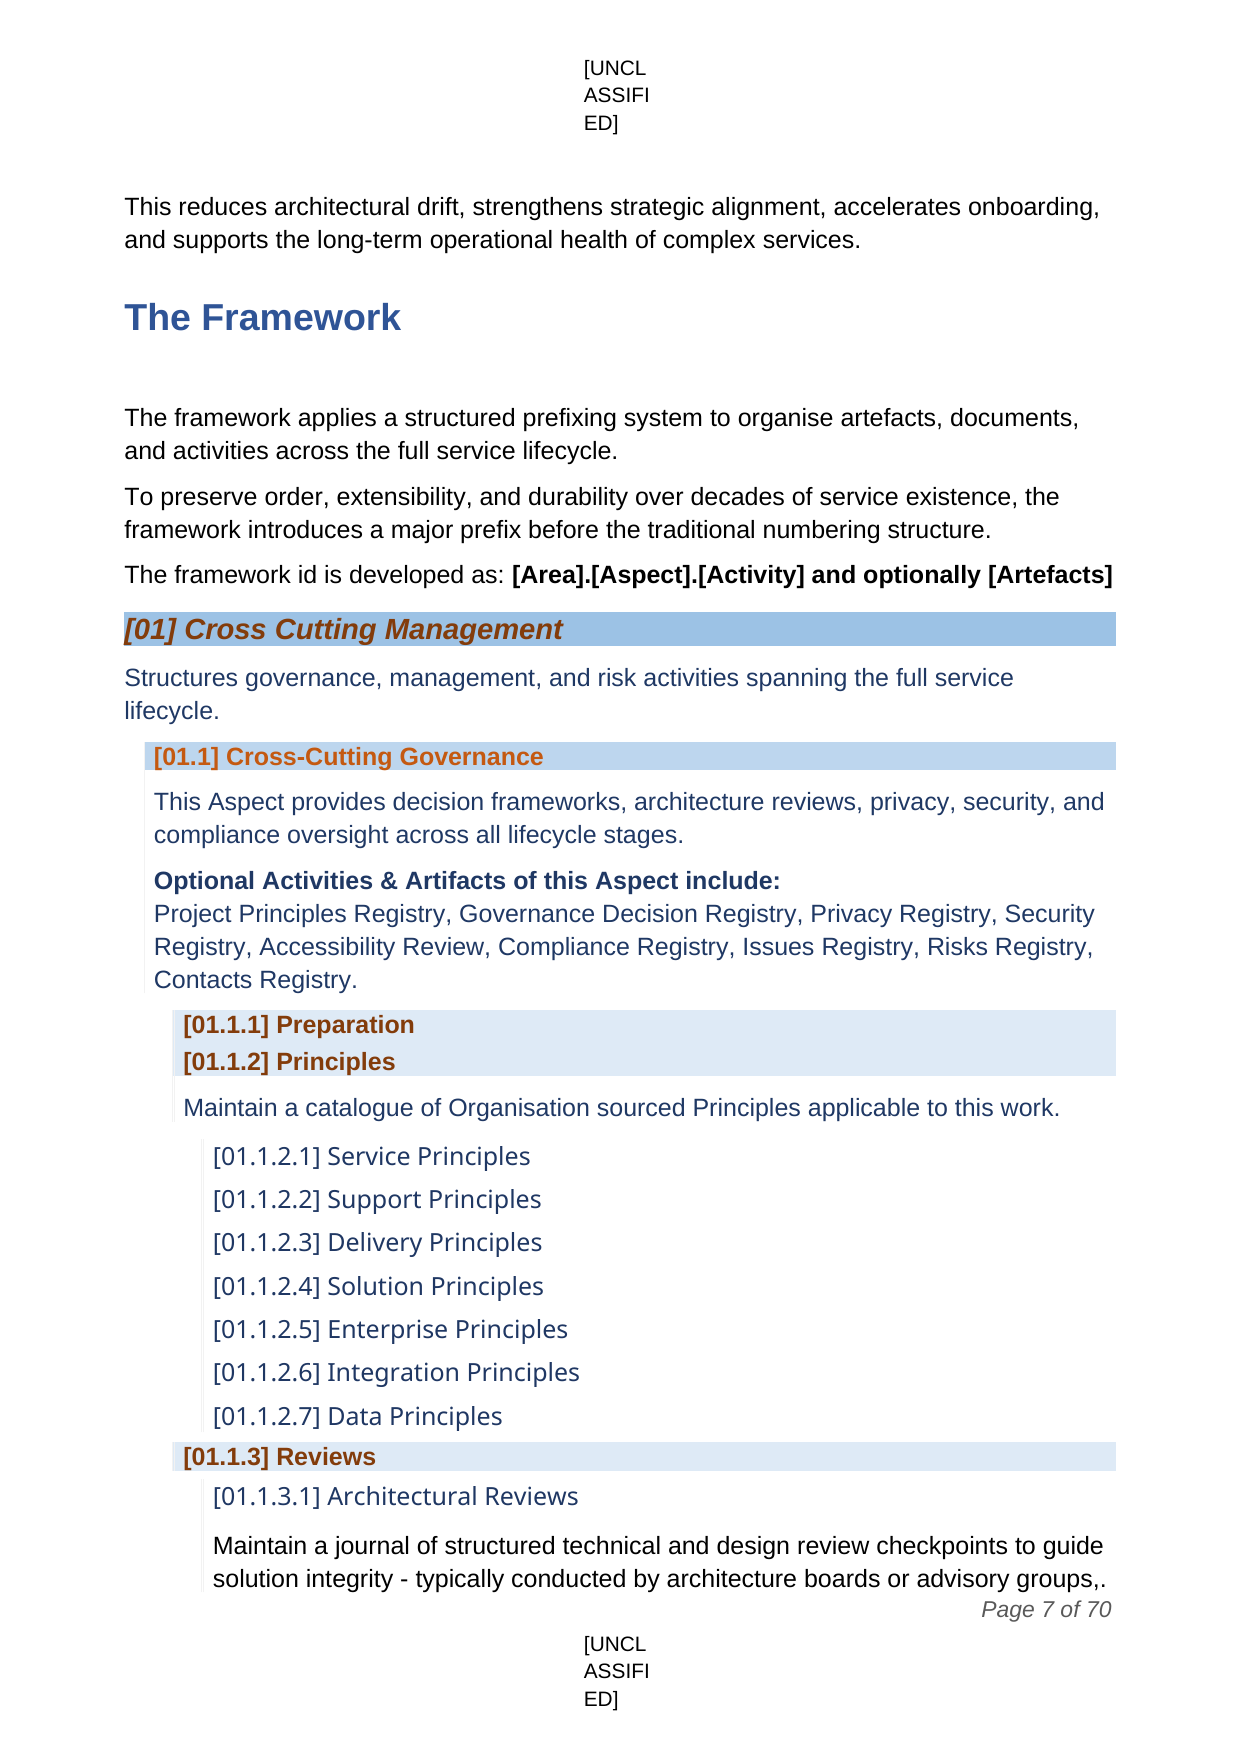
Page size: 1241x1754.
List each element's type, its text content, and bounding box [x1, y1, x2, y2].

text [01.1] Cross-Cutting Governance [145, 742, 1116, 770]
text [01.1.3.1] Architectural Reviews [204, 1479, 1116, 1513]
text Maintain a catalogue of Organisation sourced Principles applicable to this work. [175, 1093, 1116, 1122]
text [01.1.1] Preparation [175, 1010, 1116, 1039]
text [01.1.2.2] Support Principles [204, 1182, 1116, 1216]
text [01.1.2.4] Solution Principles [204, 1268, 1116, 1302]
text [124, 192, 1116, 254]
text [01.1.2.5] Enterprise Principles [204, 1312, 1116, 1346]
text The framework applies a structured prefixing system to organise artefacts, documents, and activities across the full service lifecycle. [124, 403, 1116, 465]
text Structures governance, management, and risk activities spanning the full service lifecycle. [124, 663, 1116, 725]
text To preserve order, extensibility, and durability over decades of service existence, the framework introduces a major prefix before the traditional numbering structure. [124, 482, 1116, 543]
text [01.1.2.3] Delivery Principles [204, 1225, 1116, 1259]
text Maintain a journal of structured technical and design review checkpoints to guide solution integrity - typically conducted by architecture boards or advisory groups,. [204, 1531, 1116, 1592]
text The framework id is developed as: [Area].[Aspect].[Activity] and optionally [Artefacts] [124, 560, 1116, 589]
text [01.1.3] Reviews [175, 1442, 1116, 1471]
text [01.1.2.1] Service Principles [201, 1138, 1116, 1172]
text [01.1.2.7] Data Principles [204, 1398, 1116, 1432]
subtitle The Framework [124, 296, 1116, 339]
text [01] Cross Cutting Management [124, 612, 1116, 646]
text [01.1.2] Principles [175, 1047, 1116, 1076]
text Optional Activities & Artifacts of this Aspect include: Project Principles Registry, Governance Decision Registry, Privacy Registry, Security Registry, Accessibility Review, Compliance Registry, Issues Registry, Risks Registry, Contacts Registry. [145, 866, 1116, 993]
text This Aspect provides decision frameworks, architecture reviews, privacy, security, and compliance oversight across all lifecycle stages. [145, 787, 1116, 849]
text [01.1.2.6] Integration Principles [204, 1355, 1116, 1389]
